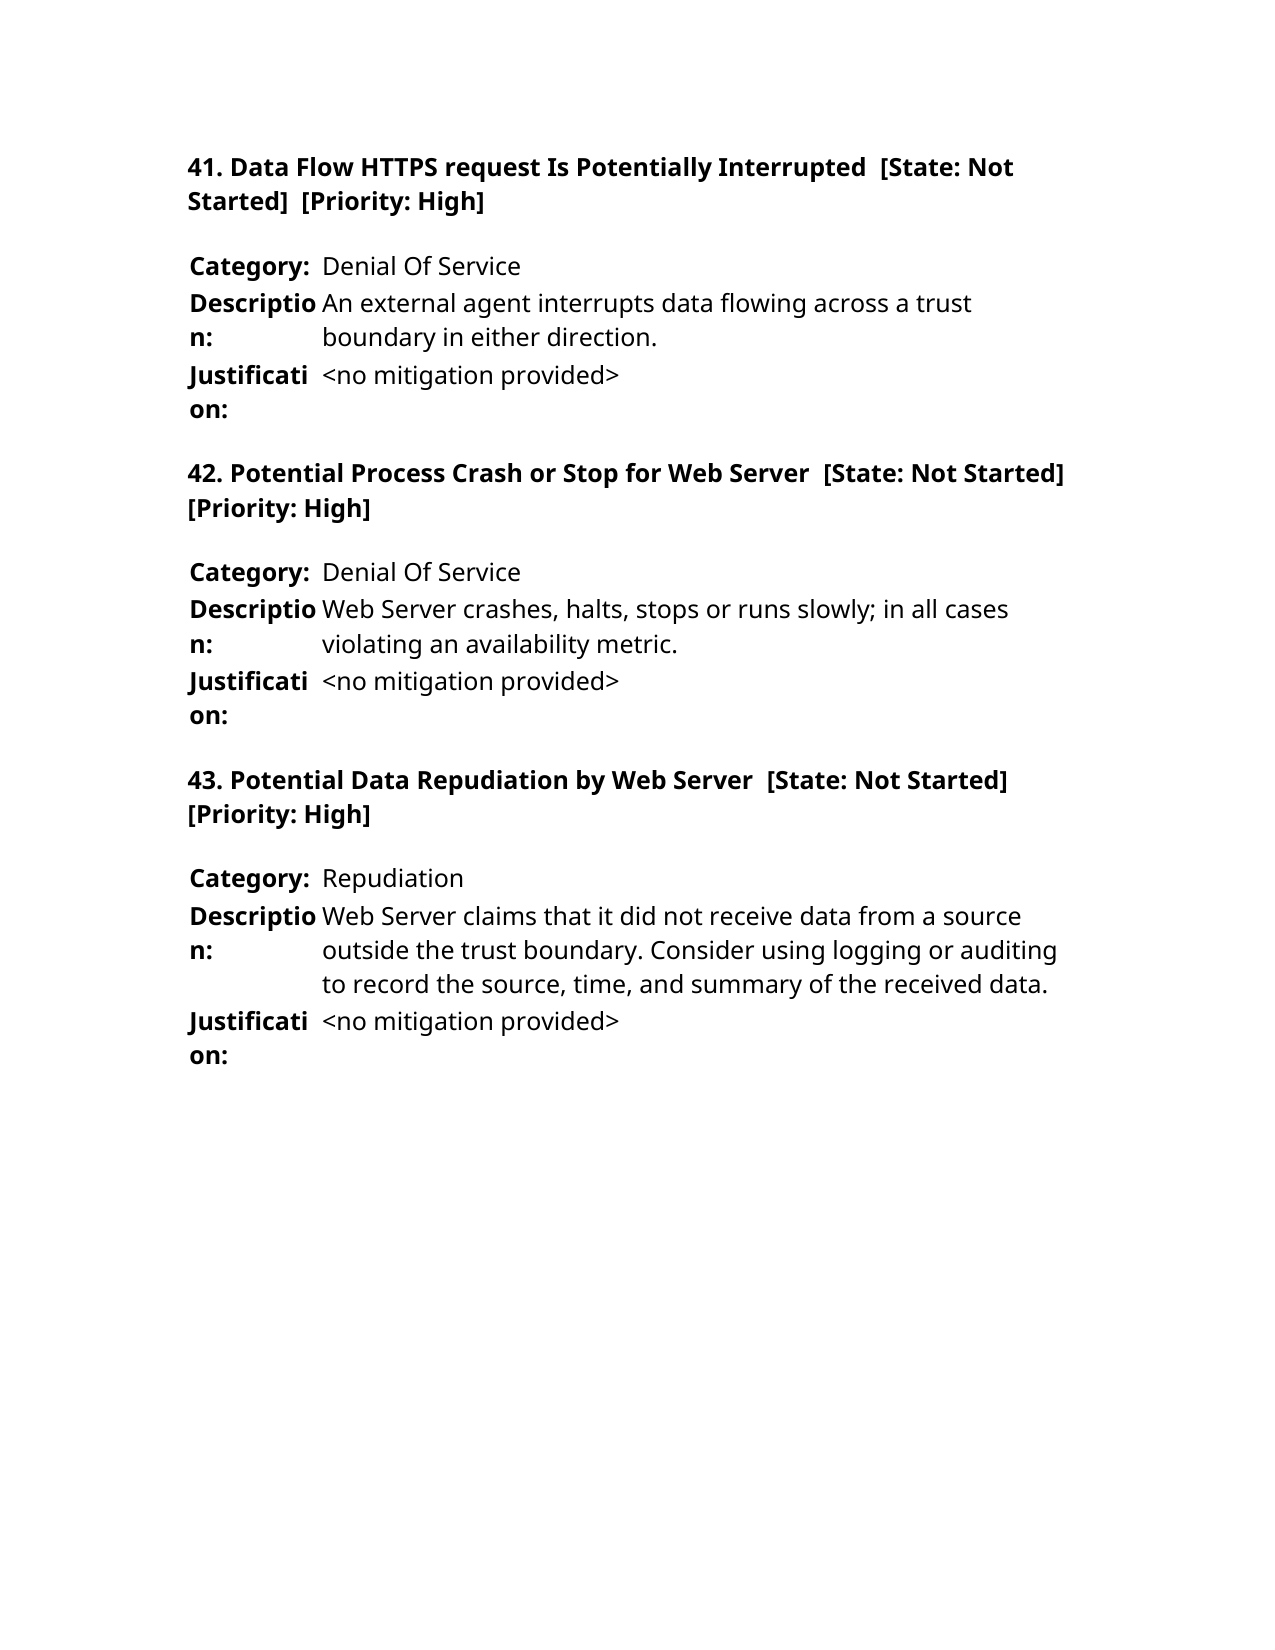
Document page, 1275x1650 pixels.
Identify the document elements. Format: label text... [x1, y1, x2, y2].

table_cell Justification: [188, 1002, 320, 1073]
table_cell <no mitigation provided> [320, 356, 1087, 427]
subtitle 42. Potential Process Crash or Stop for Web Server [State: Not Started] [Priority: High] [187, 456, 1087, 524]
table_cell Description: [188, 897, 320, 1002]
table_header Denial Of Service [320, 247, 1087, 284]
table_cell Justification: [188, 356, 320, 427]
table_cell Web Server crashes, halts, stops or runs slowly; in all cases violating an availability metric. [320, 591, 1087, 662]
table_cell Web Server claims that it did not receive data from a source outside the trust boundary. Consider using logging or auditing to record the source, time, and summary of the received data. [320, 897, 1087, 1002]
table_header Category: [188, 247, 320, 284]
subtitle 41. Data Flow HTTPS request Is Potentially Interrupted [State: Not Started] [Priority: High] [187, 150, 1087, 218]
table_header Repudiation [320, 860, 1087, 897]
table_cell Description: [188, 285, 320, 356]
table_cell An external agent interrupts data flowing across a trust boundary in either direction. [320, 285, 1087, 356]
table_cell Justification: [188, 662, 320, 733]
table_header Category: [188, 554, 320, 591]
table_cell <no mitigation provided> [320, 662, 1087, 733]
table_header Denial Of Service [320, 554, 1087, 591]
table_cell <no mitigation provided> [320, 1002, 1087, 1073]
table_cell Description: [188, 591, 320, 662]
table_header Category: [188, 860, 320, 897]
subtitle 43. Potential Data Repudiation by Web Server [State: Not Started] [Priority: High] [187, 762, 1087, 830]
